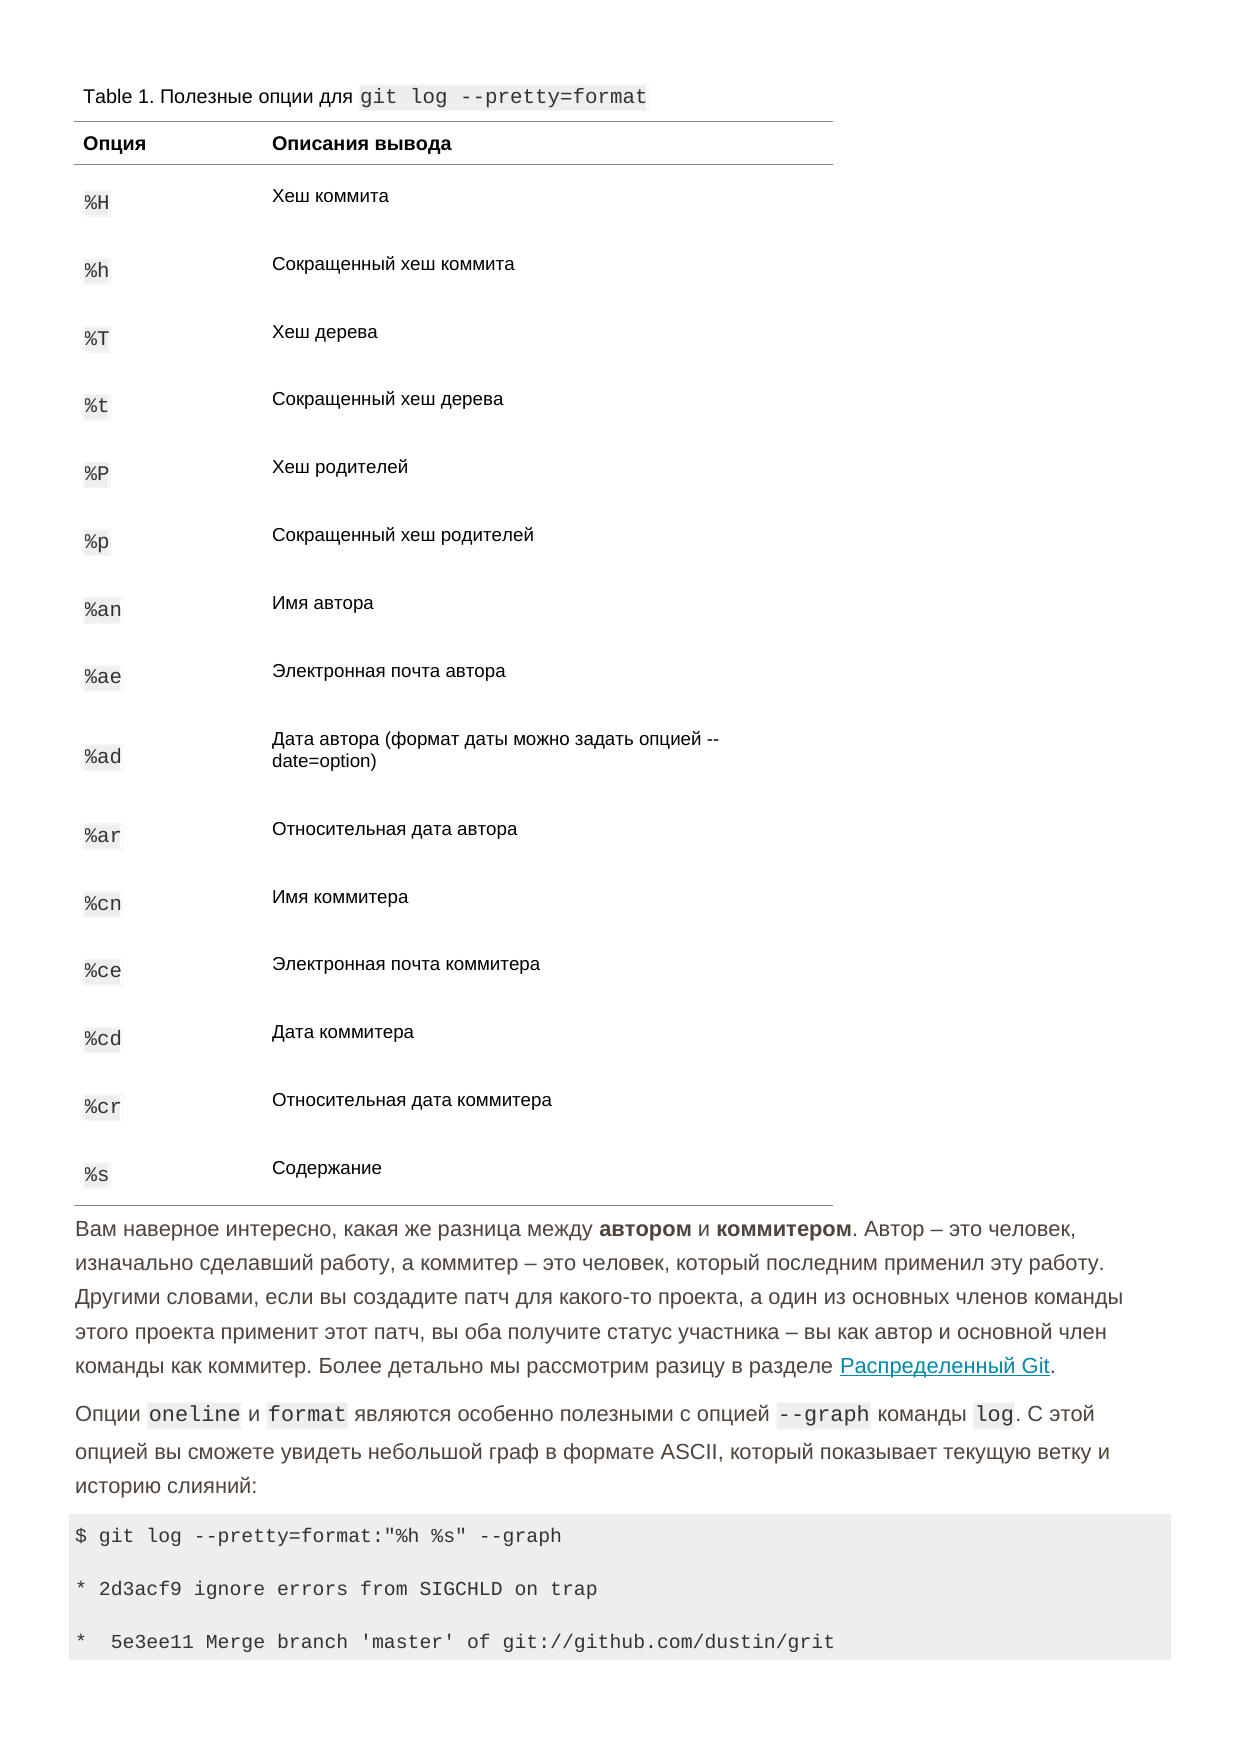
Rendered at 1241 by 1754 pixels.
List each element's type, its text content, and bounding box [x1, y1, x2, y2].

text Вам наверное интересно, какая же разница между автором и коммитером. Автор – это человек, изначально сделавший работу, а коммитер – это человек, который последним применил эту работу. Другими словами, если вы создадите патч для какого-то проекта, а один из основных членов команды этого проекта применит этот патч, вы оба получите статус участника – вы как автор и основной член команды как коммитер. Более детально мы рассмотрим разицу в разделе Распределенный Git. [75, 1206, 1165, 1378]
table_cell Хеш коммита [263, 165, 833, 233]
text * 5e3ee11 Merge branch 'master' of git://github.com/dustin/grit [71, 1620, 1169, 1658]
table_cell %H [74, 165, 262, 233]
table_cell %cd [74, 1001, 262, 1069]
table_cell %ar [74, 798, 262, 866]
table_cell %ad [74, 708, 262, 798]
table_cell Имя автора [263, 572, 833, 640]
table_cell Сокращенный хеш родителей [263, 504, 833, 572]
table_cell Дата коммитера [263, 1001, 833, 1069]
table_cell Описания вывода [263, 122, 833, 163]
table_cell Хеш дерева [263, 301, 833, 368]
table_cell %ae [74, 640, 262, 708]
table_cell Имя коммитера [263, 866, 833, 933]
table_cell Опция [74, 122, 262, 163]
text $ git log --pretty=format:"%h %s" --graph [71, 1516, 1169, 1548]
table_cell Относительная дата коммитера [263, 1069, 833, 1137]
table_cell Электронная почта коммитера [263, 934, 833, 1001]
table_cell %p [74, 504, 262, 572]
table_cell %h [74, 233, 262, 301]
table_cell Дата автора (формат даты можно задать опцией --date=option) [263, 708, 833, 798]
table_cell Относительная дата автора [263, 798, 833, 866]
table_header Table 1. Полезные опции для git log --pretty=format [74, 75, 833, 121]
table_cell Сокращенный хеш коммита [263, 233, 833, 301]
table_cell %t [74, 369, 262, 436]
table_cell %an [74, 572, 262, 640]
table_cell Электронная почта автора [263, 640, 833, 708]
text Опции oneline и format являются особенно полезными с опцией --graph команды log. С этой опцией вы сможете увидеть небольшой граф в формате ASCII, который показывает текущую ветку и историю слияний: [75, 1395, 1165, 1498]
table_cell %T [74, 301, 262, 368]
text * 2d3acf9 ignore errors from SIGCHLD on trap [71, 1567, 1169, 1601]
table_cell %s [74, 1137, 262, 1205]
table_cell %cr [74, 1069, 262, 1137]
table_cell %cn [74, 866, 262, 933]
table_cell %P [74, 436, 262, 504]
table_cell Сокращенный хеш дерева [263, 369, 833, 436]
table_cell %ce [74, 934, 262, 1001]
table_cell Содержание [263, 1137, 833, 1205]
table_cell Хеш родителей [263, 436, 833, 504]
